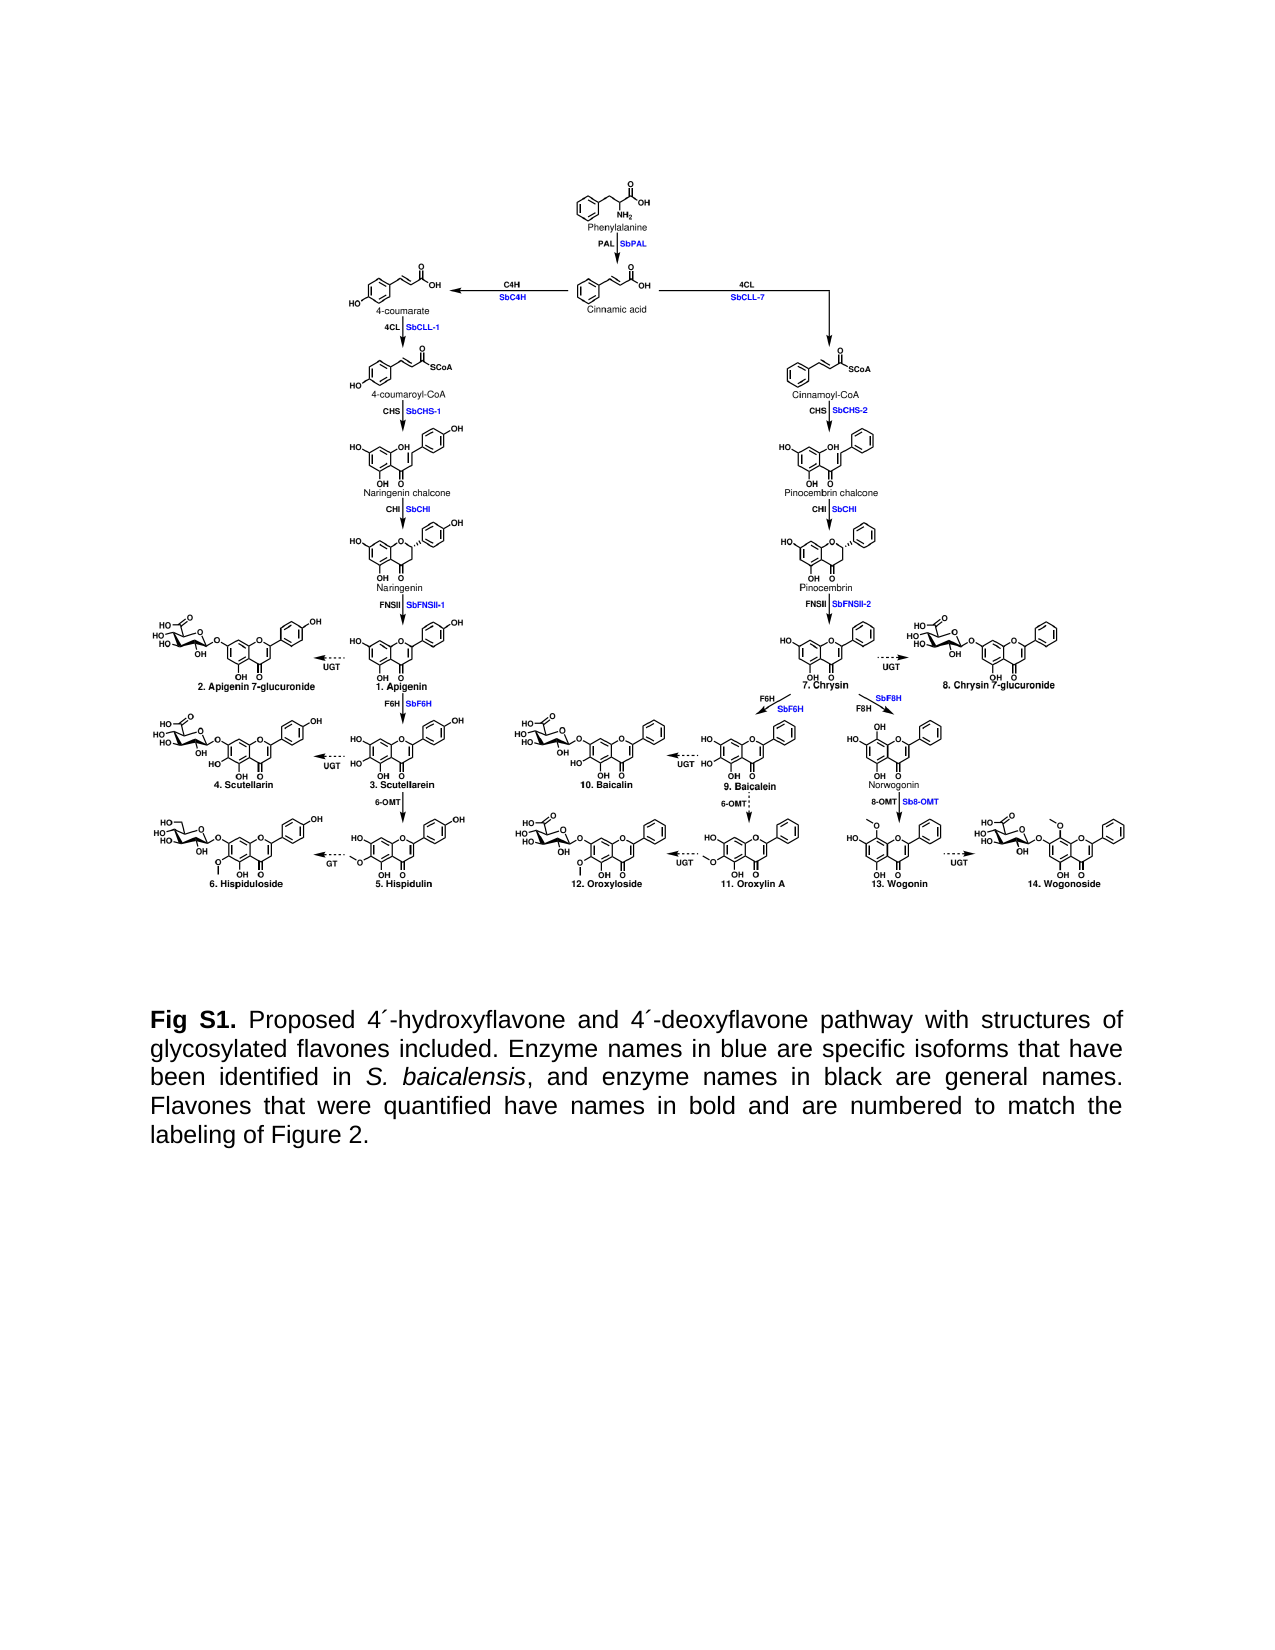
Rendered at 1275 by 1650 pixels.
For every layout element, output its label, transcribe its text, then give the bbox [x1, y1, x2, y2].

text Fig S1. Proposed 4´-hydroxyflavone and 4´-deoxyflavone pathway with structures of glycosylated flavones included. Enzyme names in blue are specific isoforms that have been identified in S. baicalensis, and enzyme names in black are general names. Flavones that were quantified have names in bold and are numbered to match the labeling of Figure 2. [150, 1005, 1125, 1149]
